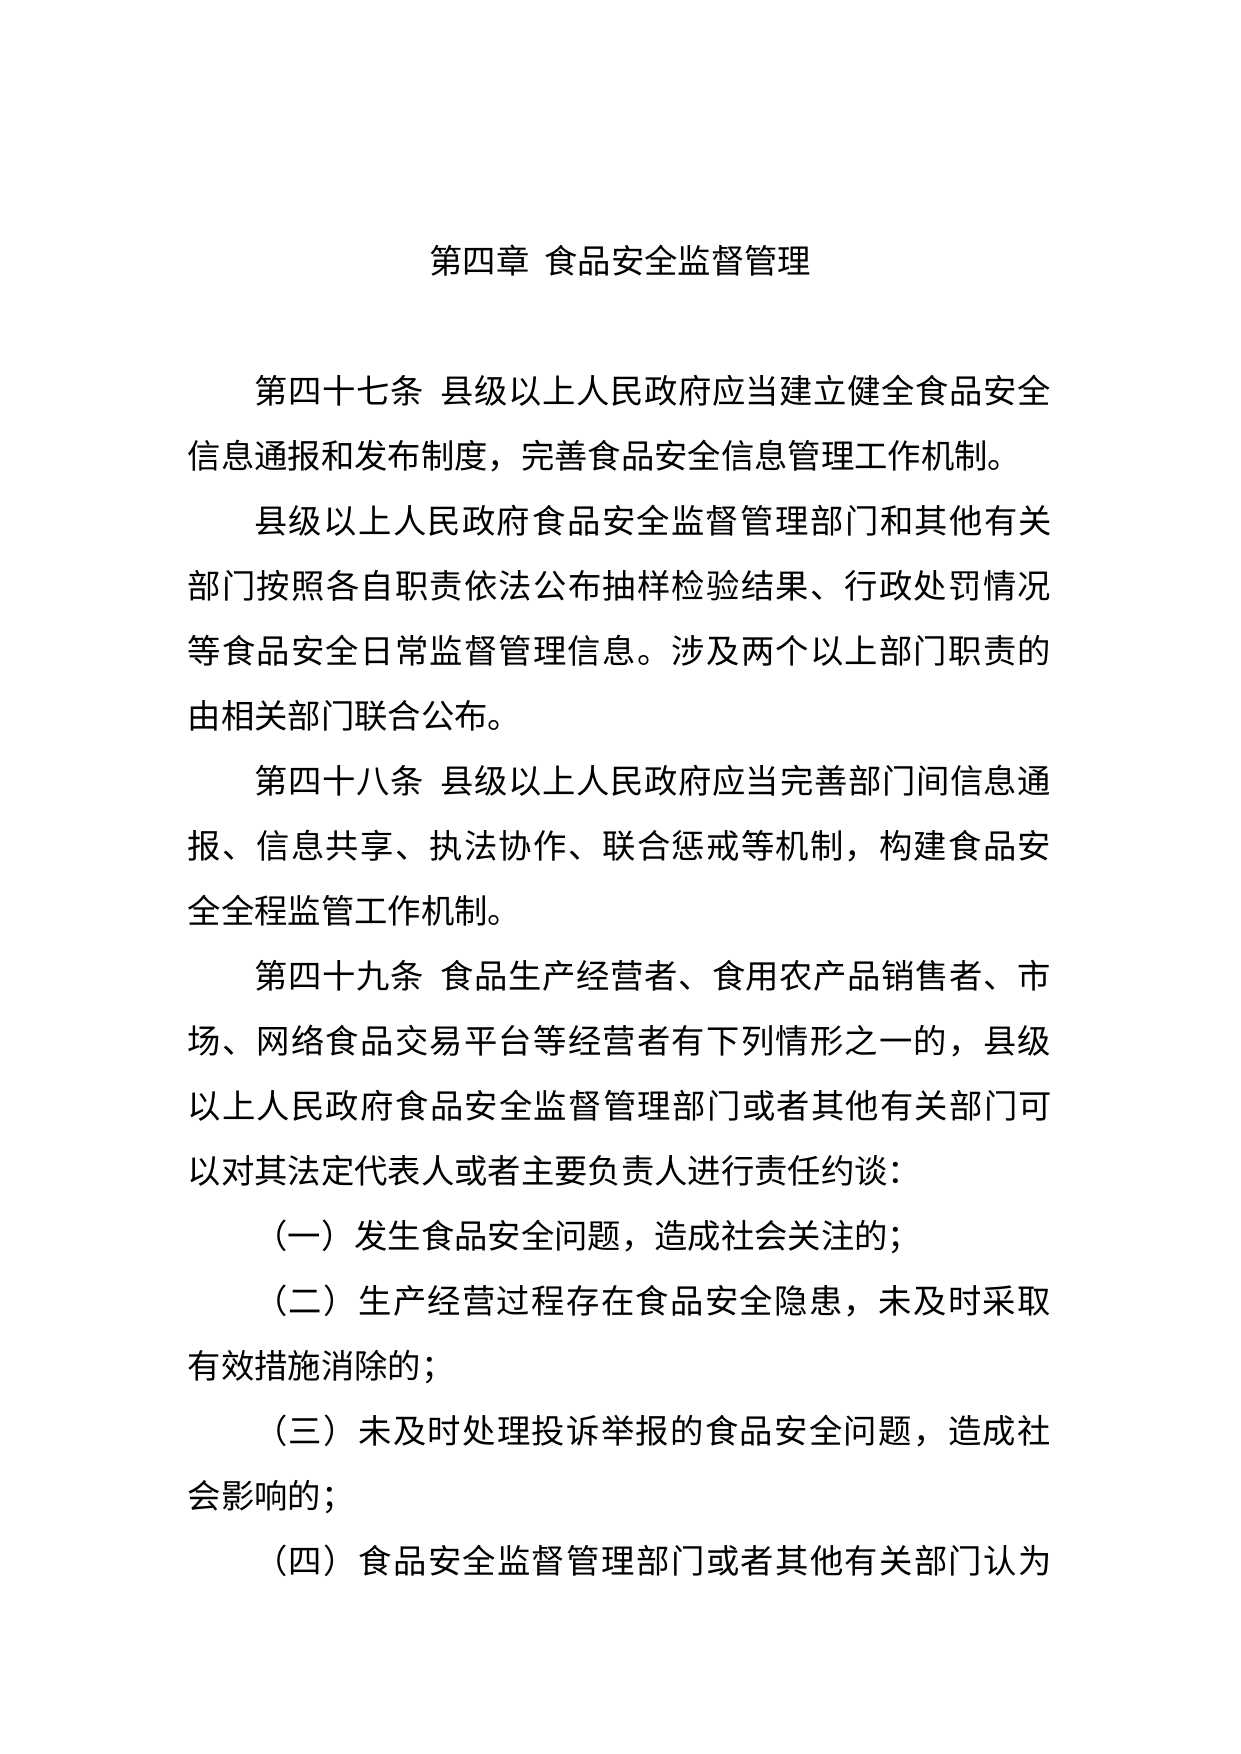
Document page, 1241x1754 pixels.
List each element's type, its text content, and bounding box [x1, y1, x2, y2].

text 县级以上人民政府食品安全监督管理部门和其他有关部门按照各自职责依法公布抽样检验结果、行政处罚情况等食品安全日常监督管理信息。涉及两个以上部门职责的，由相关部门联合公布。 [187, 487, 1053, 747]
text （二）生产经营过程存在食品安全隐患，未及时采取有效措施消除的； [187, 1267, 1053, 1397]
text 第四十九条 食品生产经营者、食用农产品销售者、市场、网络食品交易平台等经营者有下列情形之一的，县级以上人民政府食品安全监督管理部门或者其他有关部门可以对其法定代表人或者主要负责人进行责任约谈： [187, 942, 1053, 1202]
text （一）发生食品安全问题，造成社会关注的； [187, 1202, 1053, 1267]
text 第四十八条 县级以上人民政府应当完善部门间信息通报、信息共享、执法协作、联合惩戒等机制，构建食品安全全程监管工作机制。 [187, 747, 1053, 942]
text 第四章 食品安全监督管理 [187, 227, 1053, 292]
text 第四十七条 县级以上人民政府应当建立健全食品安全信息通报和发布制度，完善食品安全信息管理工作机制。 [187, 357, 1053, 487]
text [187, 1527, 1053, 1592]
text （三）未及时处理投诉举报的食品安全问题，造成社会影响的； [187, 1397, 1053, 1527]
